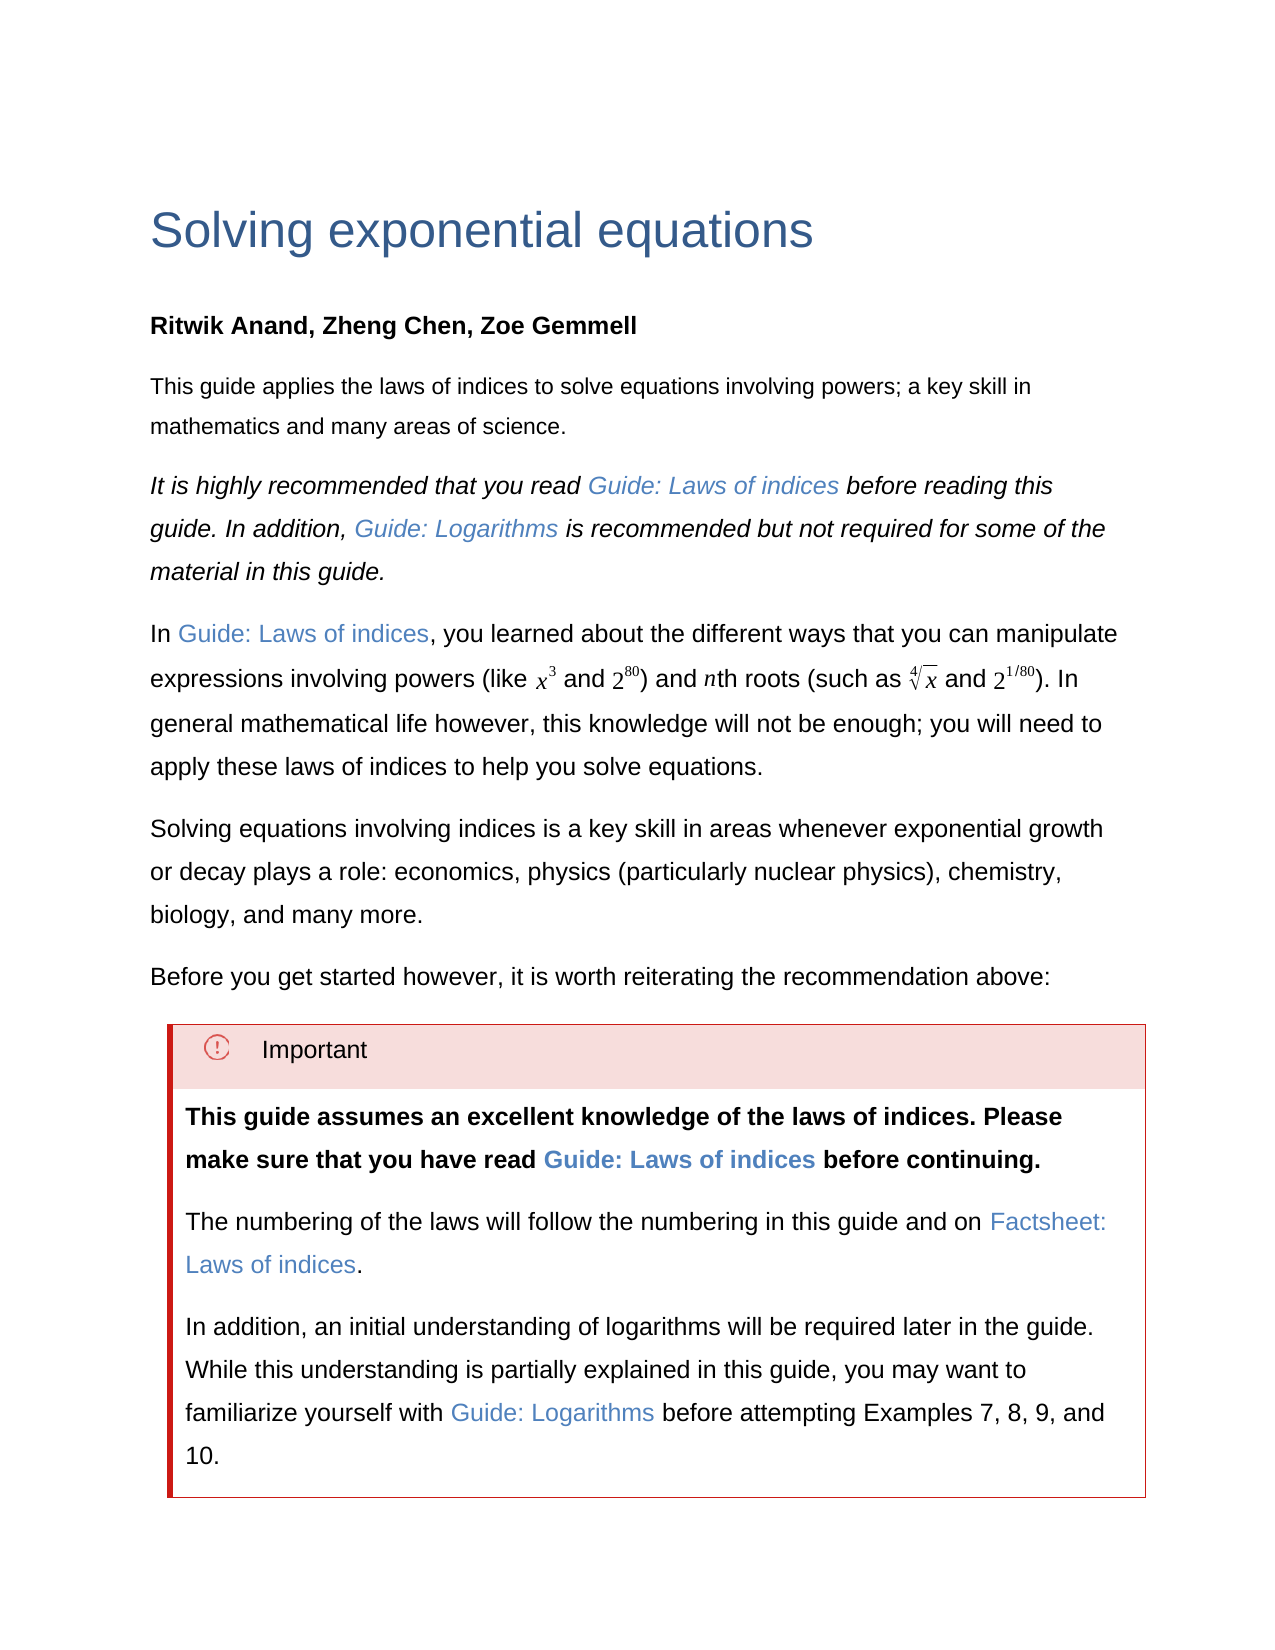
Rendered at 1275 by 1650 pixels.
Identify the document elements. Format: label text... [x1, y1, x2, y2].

text Solving equations involving indices is a key skill in areas whenever exponential growth or decay plays a role: economics, physics (particularly nuclear physics), chemistry, biology, and many more. [150, 814, 1125, 929]
title Solving exponential equations [150, 200, 1125, 257]
text Before you get started however, it is worth reiterating the recommendation above: [150, 962, 1125, 991]
text It is highly recommended that you read Guide: Laws of indices before reading this guide. In addition, Guide: Logarithms is recommended but not required for some of the material in this guide. [150, 471, 1125, 586]
text Ritwik Anand, Zheng Chen, Zoe Gemmell [150, 311, 1125, 340]
text This guide applies the laws of indices to solve equations involving powers; a key skill in mathematics and many areas of science. [150, 373, 1125, 439]
table_header Important [173, 1025, 1145, 1089]
text In Guide: Laws of indices, you learned about the different ways that you can manipulate expressions involving powers (like and ) and th roots (such as and ). In general mathematical life however, this knowledge will not be enough; you will need to apply these laws of indices to help you solve equations. [150, 619, 1125, 781]
table_cell This guide assumes an excellent knowledge of the laws of indices. Please make sure that you have read Guide: Laws of indices before continuing. The numbering of the laws will follow the numbering in this guide and on Factsheet: Laws of indices. In addition, an initial understanding of logarithms will be required later in the guide. While this understanding is partially explained in this guide, you may want to familiarize yourself with Guide: Logarithms before attempting Examples 7, 8, 9, and 10. [173, 1089, 1145, 1497]
picture [204, 1034, 229, 1060]
